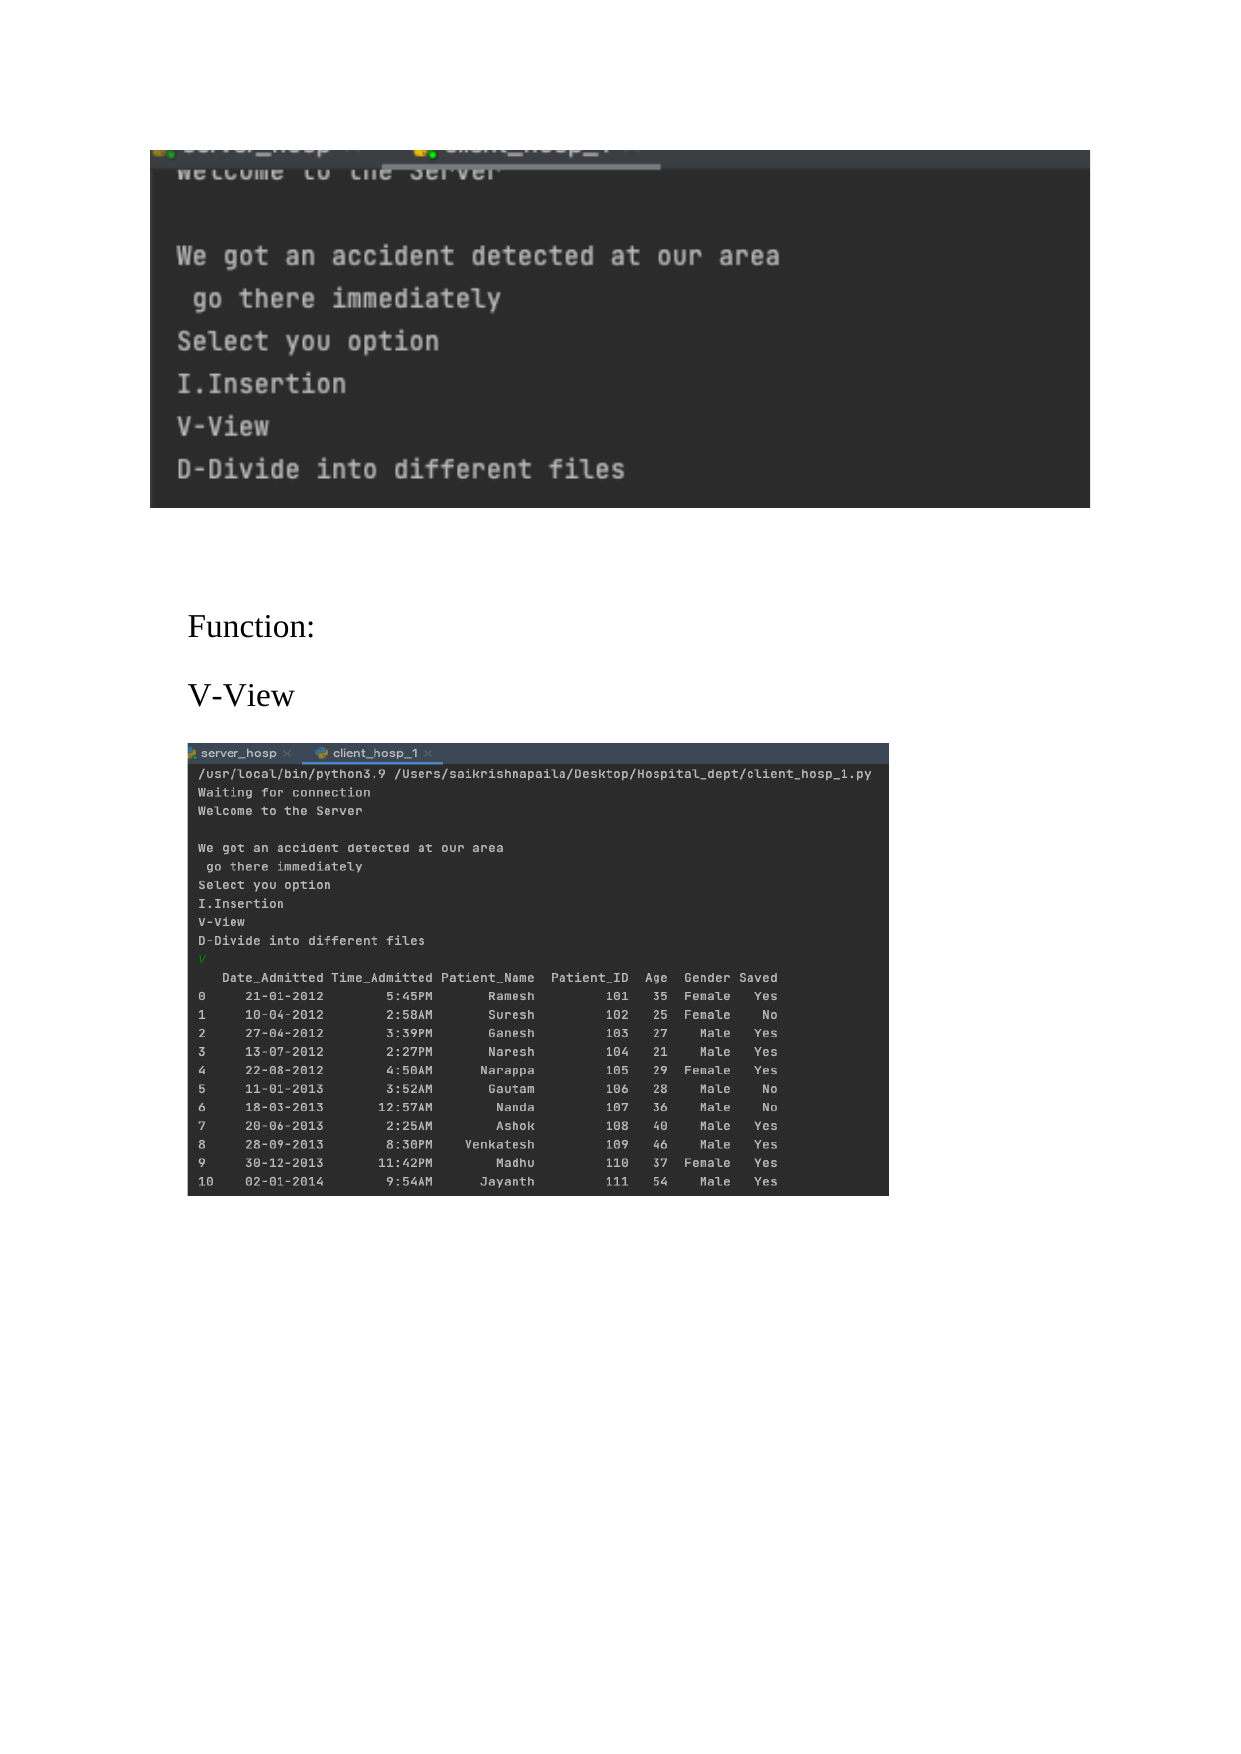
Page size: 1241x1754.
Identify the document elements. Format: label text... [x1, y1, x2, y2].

text Function: [187, 606, 1090, 644]
text V-View [187, 675, 1090, 713]
picture [187, 743, 889, 1196]
picture [150, 150, 1091, 508]
